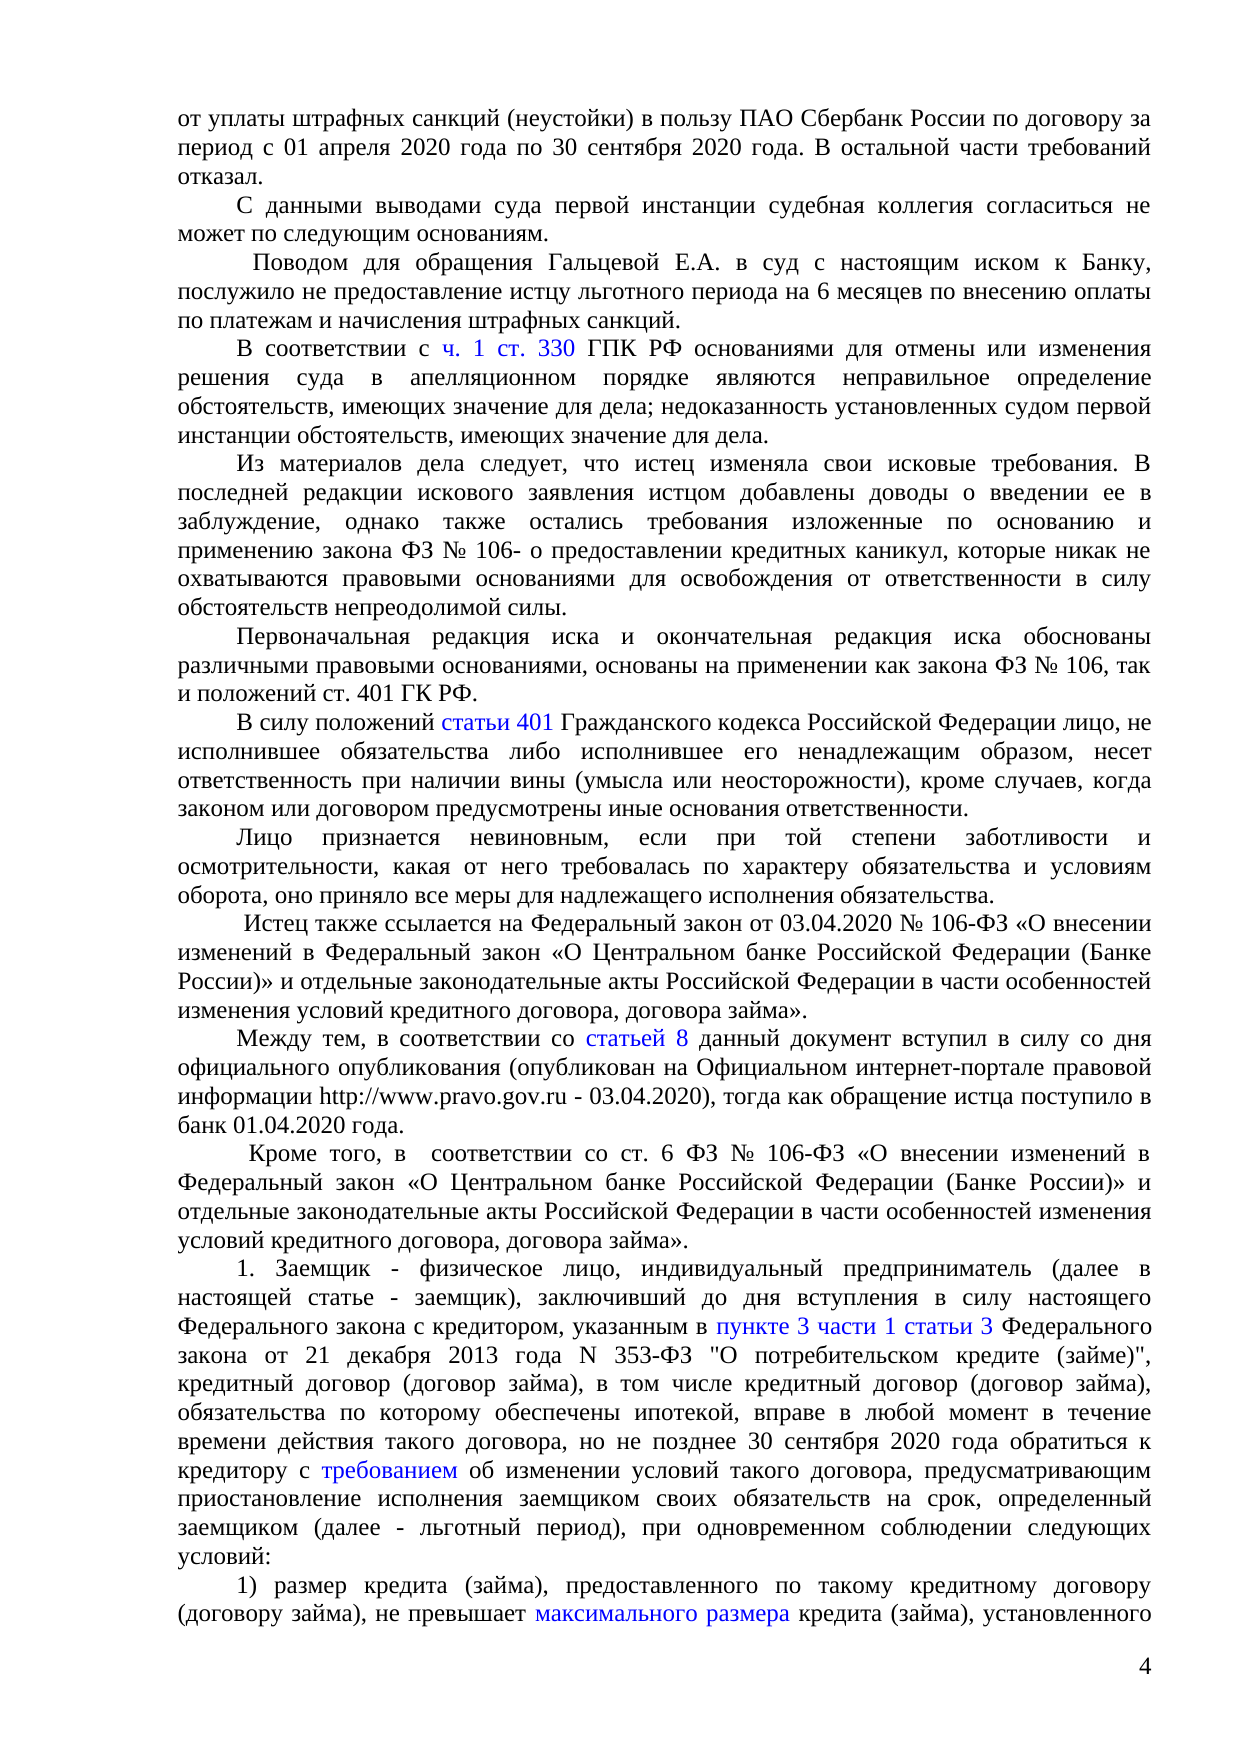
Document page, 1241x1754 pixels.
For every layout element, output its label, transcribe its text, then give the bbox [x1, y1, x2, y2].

text Истец также ссылается на Федеральный закон от 03.04.2020 № 106-ФЗ «О внесении изменений в Федеральный закон «О Центральном банке Российской Федерации (Банке России)» и отдельные законодательные акты Российской Федерации в части особенностей изменения условий кредитного договора, договора займа». [177, 908, 1152, 1023]
text В соответствии с ч. 1 ст. 330 ГПК РФ основаниями для отмены или изменения решения суда в апелляционном порядке являются неправильное определение обстоятельств, имеющих значение для дела; недоказанность установленных судом первой инстанции обстоятельств, имеющих значение для дела. [177, 333, 1152, 448]
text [177, 1570, 1152, 1627]
text В силу положений статьи 401 Гражданского кодекса Российской Федерации лицо, не исполнившее обязательства либо исполнившее его ненадлежащим образом, несет ответственность при наличии вины (умысла или неосторожности), кроме случаев, когда законом или договором предусмотрены иные основания ответственности. [177, 707, 1152, 822]
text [177, 103, 1152, 190]
text Поводом для обращения Гальцевой Е.А. в суд с настоящим иском к Банку, послужило не предоставление истцу льготного периода на 6 месяцев по внесению оплаты по платежам и начисления штрафных санкций. [177, 247, 1152, 333]
text Кроме того, в соответствии со ст. 6 ФЗ № 106-ФЗ «О внесении изменений в Федеральный закон «О Центральном банке Российской Федерации (Банке России)» и отдельные законодательные акты Российской Федерации в части особенностей изменения условий кредитного договора, договора займа». [177, 1138, 1152, 1253]
text Из материалов дела следует, что истец изменяла свои исковые требования. В последней редакции искового заявления истцом добавлены доводы о введении ее в заблуждение, однако также остались требования изложенные по основанию и применению закона ФЗ № 106- о предоставлении кредитных каникул, которые никак не охватываются правовыми основаниями для освобождения от ответственности в силу обстоятельств непреодолимой силы. [177, 448, 1152, 621]
text Лицо признается невиновным, если при той степени заботливости и осмотрительности, какая от него требовалась по характеру обязательства и условиям оборота, оно приняло все меры для надлежащего исполнения обязательства. [177, 822, 1152, 908]
text Первоначальная редакция иска и окончательная редакция иска обоснованы различными правовыми основаниями, основаны на применении как закона ФЗ № 106, так и положений ст. 401 ГК РФ. [177, 621, 1152, 707]
text С данными выводами суда первой инстанции судебная коллегия согласиться не может по следующим основаниям. [177, 190, 1152, 247]
text 1. Заемщик - физическое лицо, индивидуальный предприниматель (далее в настоящей статье - заемщик), заключивший до дня вступления в силу настоящего Федерального закона с кредитором, указанным в пункте 3 части 1 статьи 3 Федерального закона от 21 декабря 2013 года N 353-ФЗ "О потребительском кредите (займе)", кредитный договор (договор займа), в том числе кредитный договор (договор займа), обязательства по которому обеспечены ипотекой, вправе в любой момент в течение времени действия такого договора, но не позднее 30 сентября 2020 года обратиться к кредитору с требованием об изменении условий такого договора, предусматривающим приостановление исполнения заемщиком своих обязательств на срок, определенный заемщиком (далее - льготный период), при одновременном соблюдении следующих условий: [177, 1253, 1152, 1570]
text Между тем, в соответствии со статьей 8 данный документ вступил в силу со дня официального опубликования (опубликован на Официальном интернет-портале правовой информации http://www.pravo.gov.ru - 03.04.2020), тогда как обращение истца поступило в банк 01.04.2020 года. [177, 1023, 1152, 1138]
